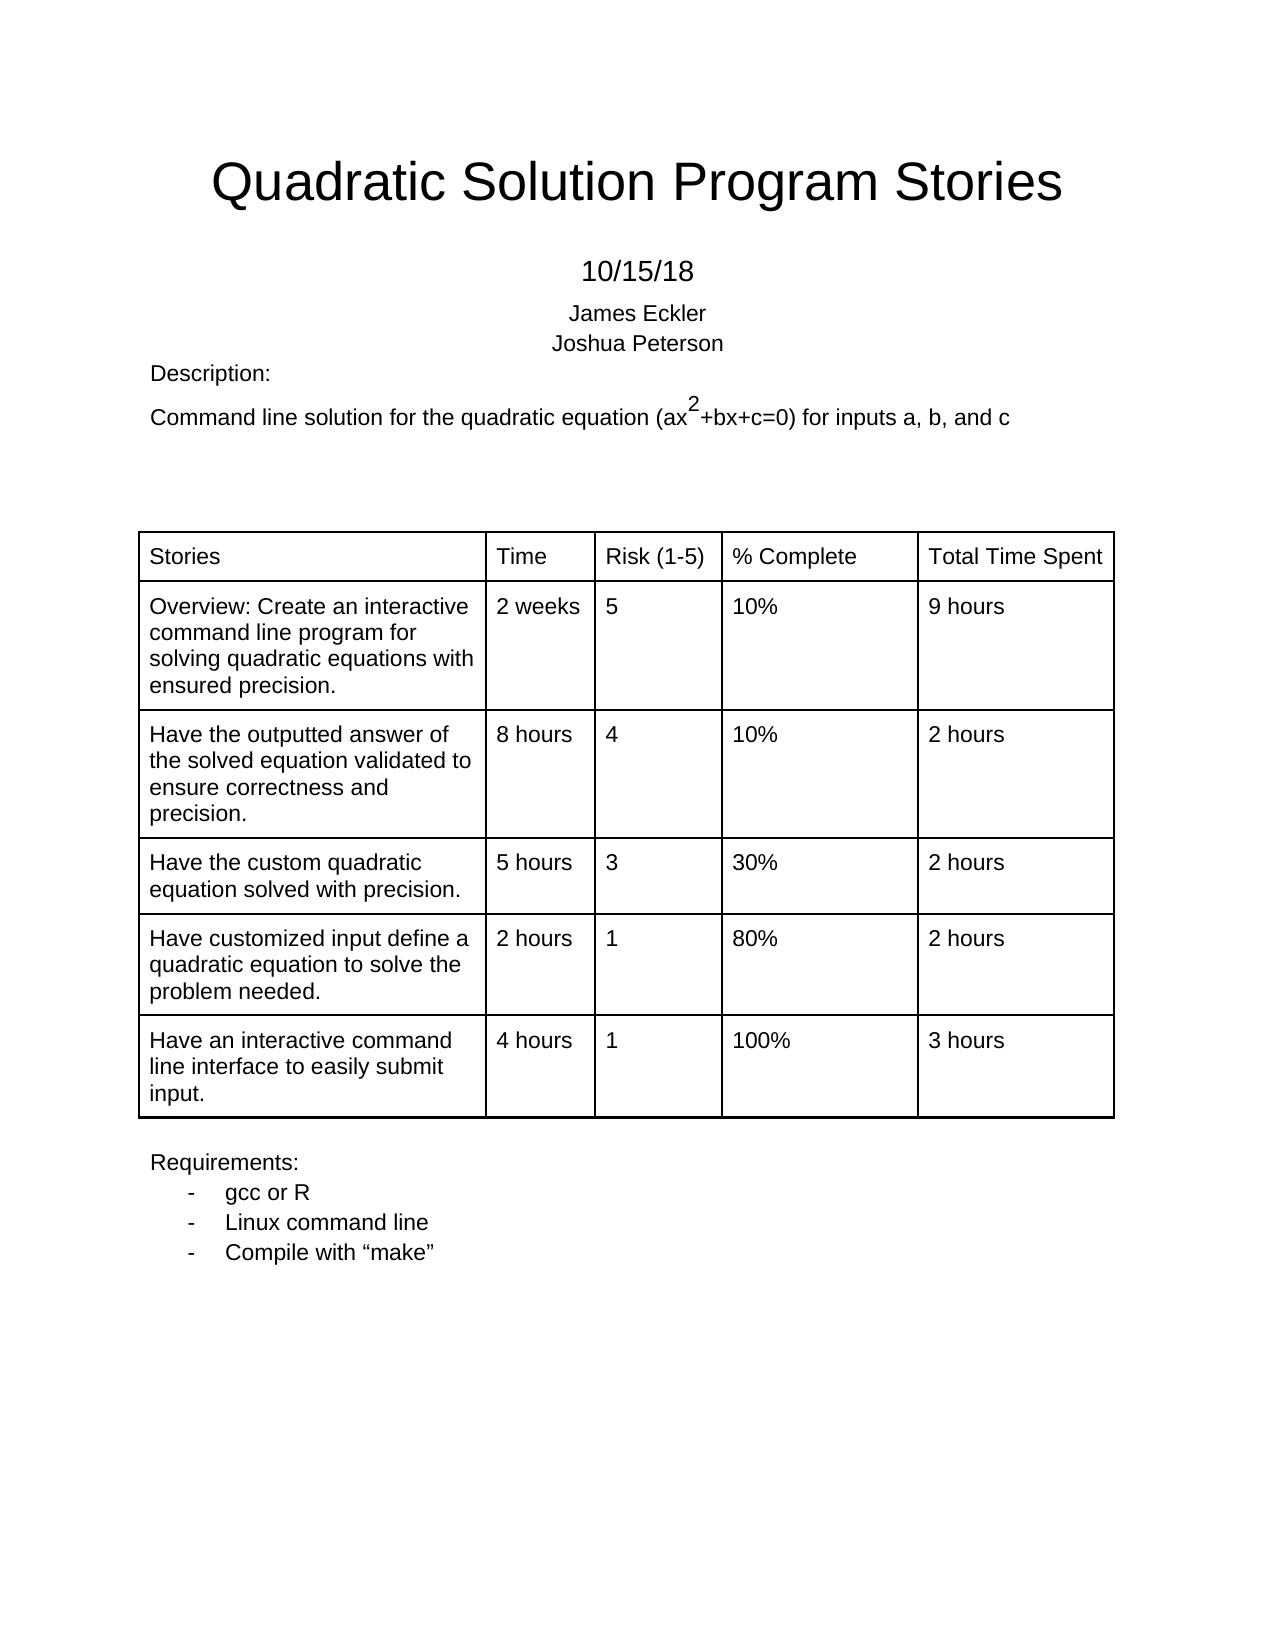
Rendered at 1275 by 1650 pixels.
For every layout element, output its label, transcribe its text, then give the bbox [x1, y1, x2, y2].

table_cell Overview: Create an interactive command line program for solving quadratic equations with ensured precision. [140, 582, 485, 708]
table_header Stories [140, 533, 485, 580]
table_cell 30% [723, 839, 917, 912]
table_cell 9 hours [919, 582, 1113, 708]
text Description: [150, 360, 1125, 387]
table_cell 3 [596, 839, 721, 912]
table_cell Have an interactive command line interface to easily submit input. [140, 1016, 485, 1116]
table_cell 1 [596, 1016, 721, 1116]
list Linux command line [187, 1209, 1125, 1235]
table_cell 2 hours [919, 839, 1113, 912]
table_header Time [487, 533, 594, 580]
table_cell 3 hours [919, 1016, 1113, 1116]
table_cell 80% [723, 915, 917, 1014]
table_cell 5 hours [487, 839, 594, 912]
table_cell Have the custom quadratic equation solved with precision. [140, 839, 485, 912]
table_cell 100% [723, 1016, 917, 1116]
text Joshua Peterson [150, 330, 1125, 357]
table_cell 1 [596, 915, 721, 1014]
table_cell 4 hours [487, 1016, 594, 1116]
table_cell 2 weeks [487, 582, 594, 708]
table_cell 2 hours [919, 711, 1113, 837]
title Quadratic Solution Program Stories [150, 150, 1125, 212]
text Requirements: [150, 1149, 1125, 1175]
table_cell 10% [723, 582, 917, 708]
table_header Total Time Spent [919, 533, 1113, 580]
list Compile with “make” [187, 1239, 1125, 1266]
table_header Risk (1-5) [596, 533, 721, 580]
table_cell 4 [596, 711, 721, 837]
table_cell Have the outputted answer of the solved equation validated to ensure correctness and precision. [140, 711, 485, 837]
table_cell 2 hours [487, 915, 594, 1014]
subtitle 10/15/18 [150, 254, 1125, 287]
table_cell 8 hours [487, 711, 594, 837]
list gcc or R [187, 1179, 1125, 1205]
table_cell 5 [596, 582, 721, 708]
text James Eckler [150, 300, 1125, 326]
text Command line solution for the quadratic equation (ax2+bx+c=0) for inputs a, b, and c [150, 391, 1125, 434]
table_cell 2 hours [919, 915, 1113, 1014]
table_cell Have customized input define a quadratic equation to solve the problem needed. [140, 915, 485, 1014]
table_cell 10% [723, 711, 917, 837]
table_header % Complete [723, 533, 917, 580]
